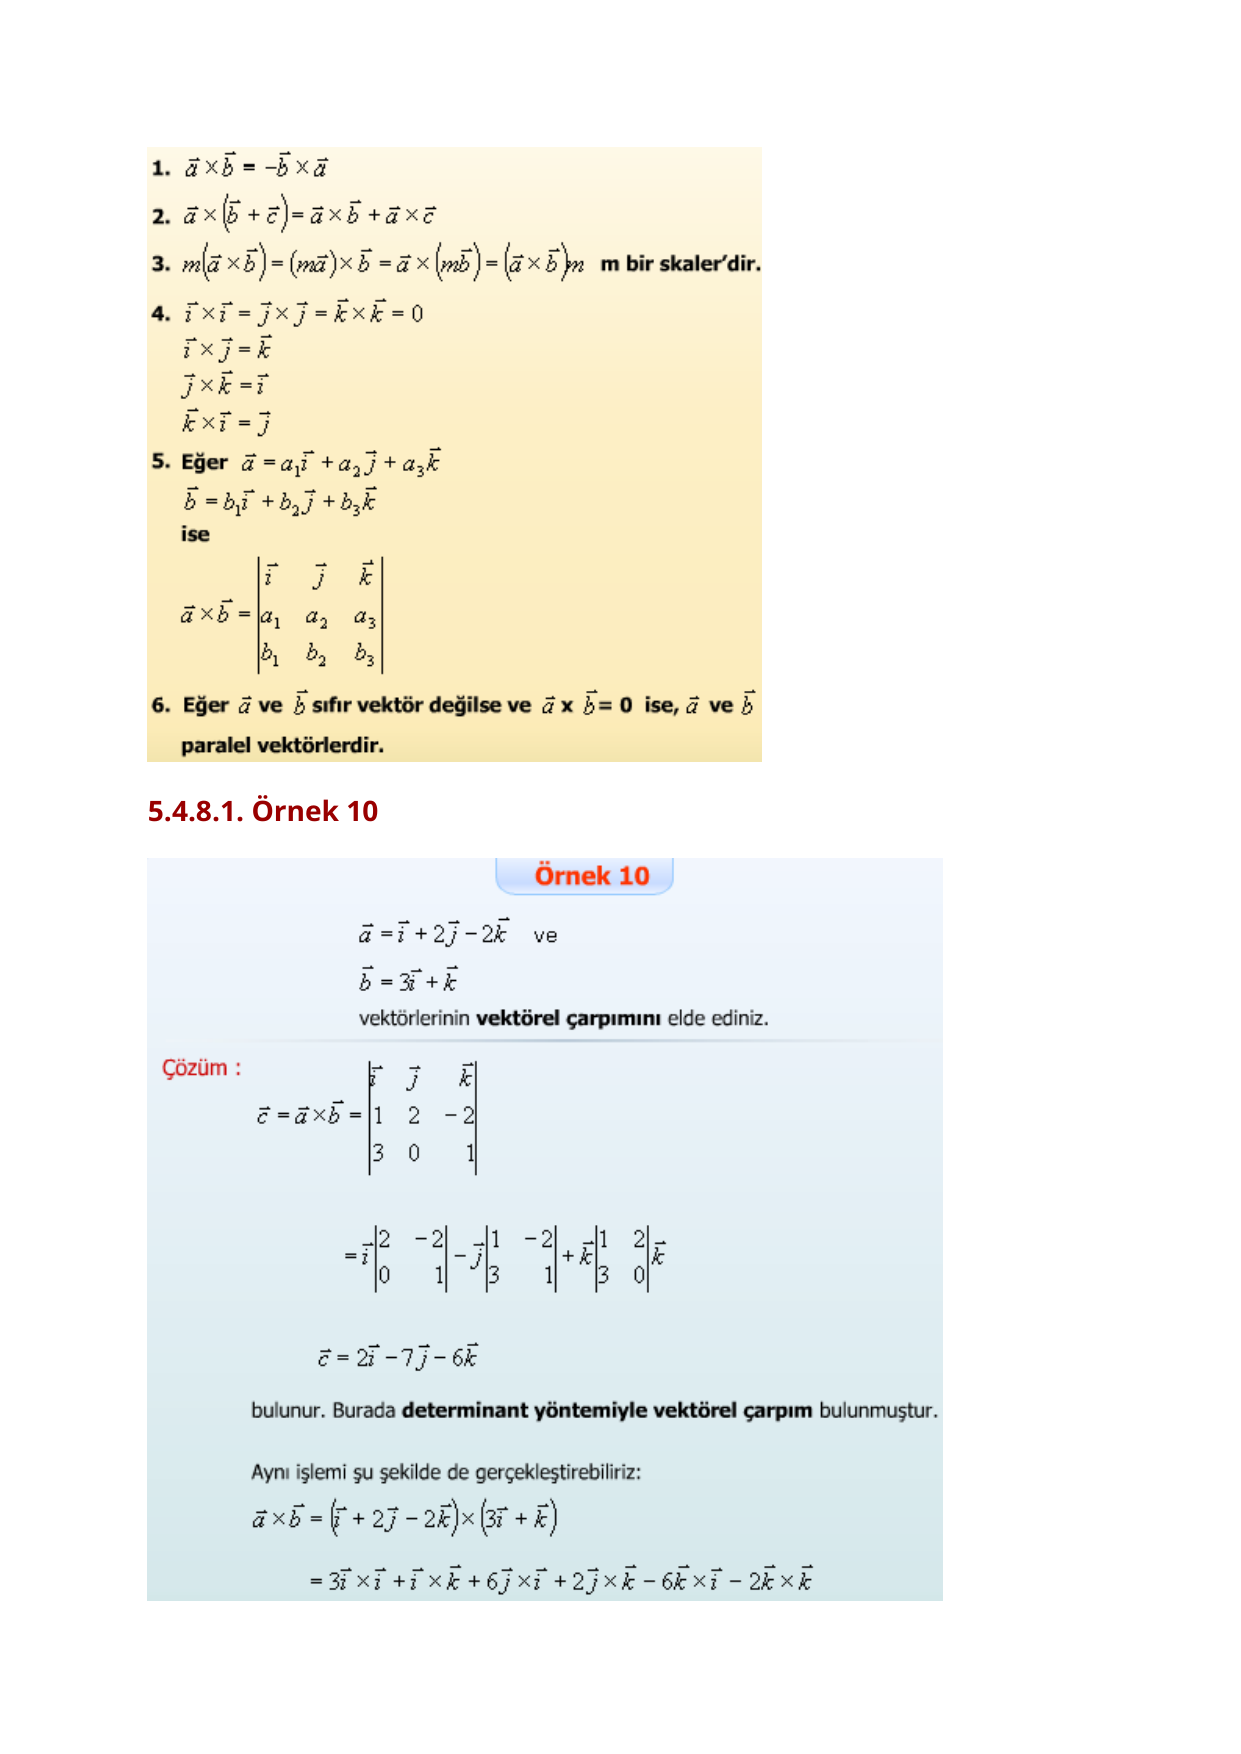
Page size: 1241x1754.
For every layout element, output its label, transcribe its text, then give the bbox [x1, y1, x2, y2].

text 5.4.8.1. Örnek 10 [148, 791, 1093, 829]
picture [147, 858, 943, 1601]
picture [147, 147, 762, 762]
